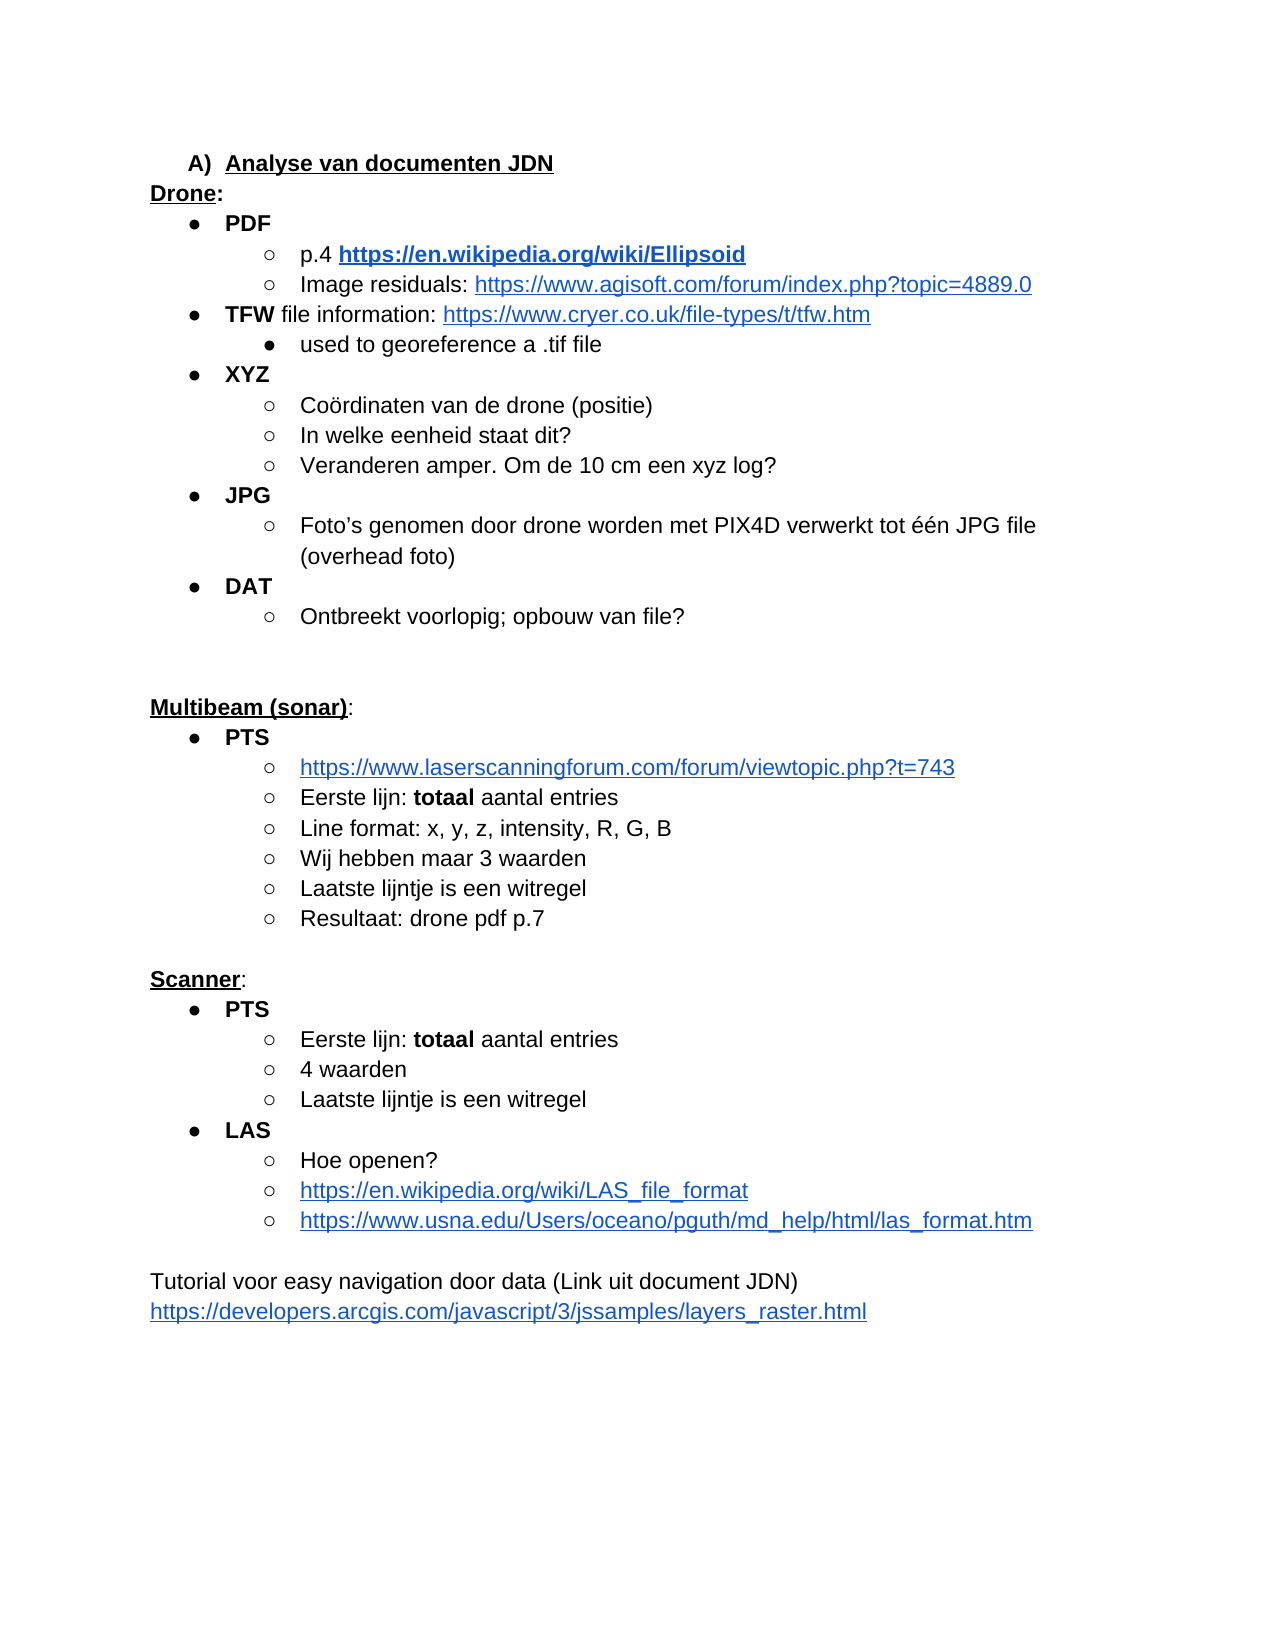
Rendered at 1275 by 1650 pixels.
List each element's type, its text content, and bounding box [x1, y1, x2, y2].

list https://www.usna.edu/Users/oceano/pguth/md_help/html/las_format.htm [262, 1207, 1125, 1234]
list Wij hebben maar 3 waarden [262, 845, 1125, 871]
list PTS [187, 996, 1125, 1022]
list Analyse van documenten JDN [187, 150, 1125, 176]
list Veranderen amper. Om de 10 cm een xyz log? [262, 452, 1125, 478]
list JPG [187, 482, 1125, 509]
list Image residuals: https://www.agisoft.com/forum/index.php?topic=4889.0 [262, 271, 1125, 297]
list Ontbreekt voorlopig; opbouw van file? [262, 603, 1125, 629]
text Tutorial voor easy navigation door data (Link uit document JDN) [150, 1268, 1125, 1294]
list TFW file information: https://www.cryer.co.uk/file-types/t/tfw.htm [187, 301, 1125, 327]
list PTS [187, 724, 1125, 750]
list Laatste lijntje is een witregel [262, 875, 1125, 901]
list PDF [187, 210, 1125, 237]
list Hoe openen? [262, 1147, 1125, 1173]
list XYZ [187, 361, 1125, 388]
list used to georeference a .tif file [262, 331, 1125, 358]
list https://www.laserscanningforum.com/forum/viewtopic.php?t=743 [262, 754, 1125, 781]
list LAS [187, 1117, 1125, 1143]
list Laatste lijntje is een witregel [262, 1086, 1125, 1113]
list DAT [187, 573, 1125, 599]
list p.4 https://en.wikipedia.org/wiki/Ellipsoid [262, 241, 1125, 267]
list Coördinaten van de drone (positie) [262, 392, 1125, 418]
list Line format: x, y, z, intensity, R, G, B [262, 814, 1125, 841]
list Eerste lijn: totaal aantal entries [262, 784, 1125, 811]
list 4 waarden [262, 1056, 1125, 1083]
list Eerste lijn: totaal aantal entries [262, 1026, 1125, 1052]
list https://en.wikipedia.org/wiki/LAS_file_format [262, 1177, 1125, 1203]
list In welke eenheid staat dit? [262, 422, 1125, 448]
text https://developers.arcgis.com/javascript/3/jssamples/layers_raster.html [150, 1298, 1125, 1324]
list Resultaat: drone pdf p.7 [262, 905, 1125, 932]
list Foto’s genomen door drone worden met PIX4D verwerkt tot één JPG file (overhead foto) [262, 512, 1125, 569]
text Scanner: [150, 966, 1125, 992]
text Multibeam (sonar): [150, 694, 1125, 720]
text Drone: [150, 180, 1125, 207]
